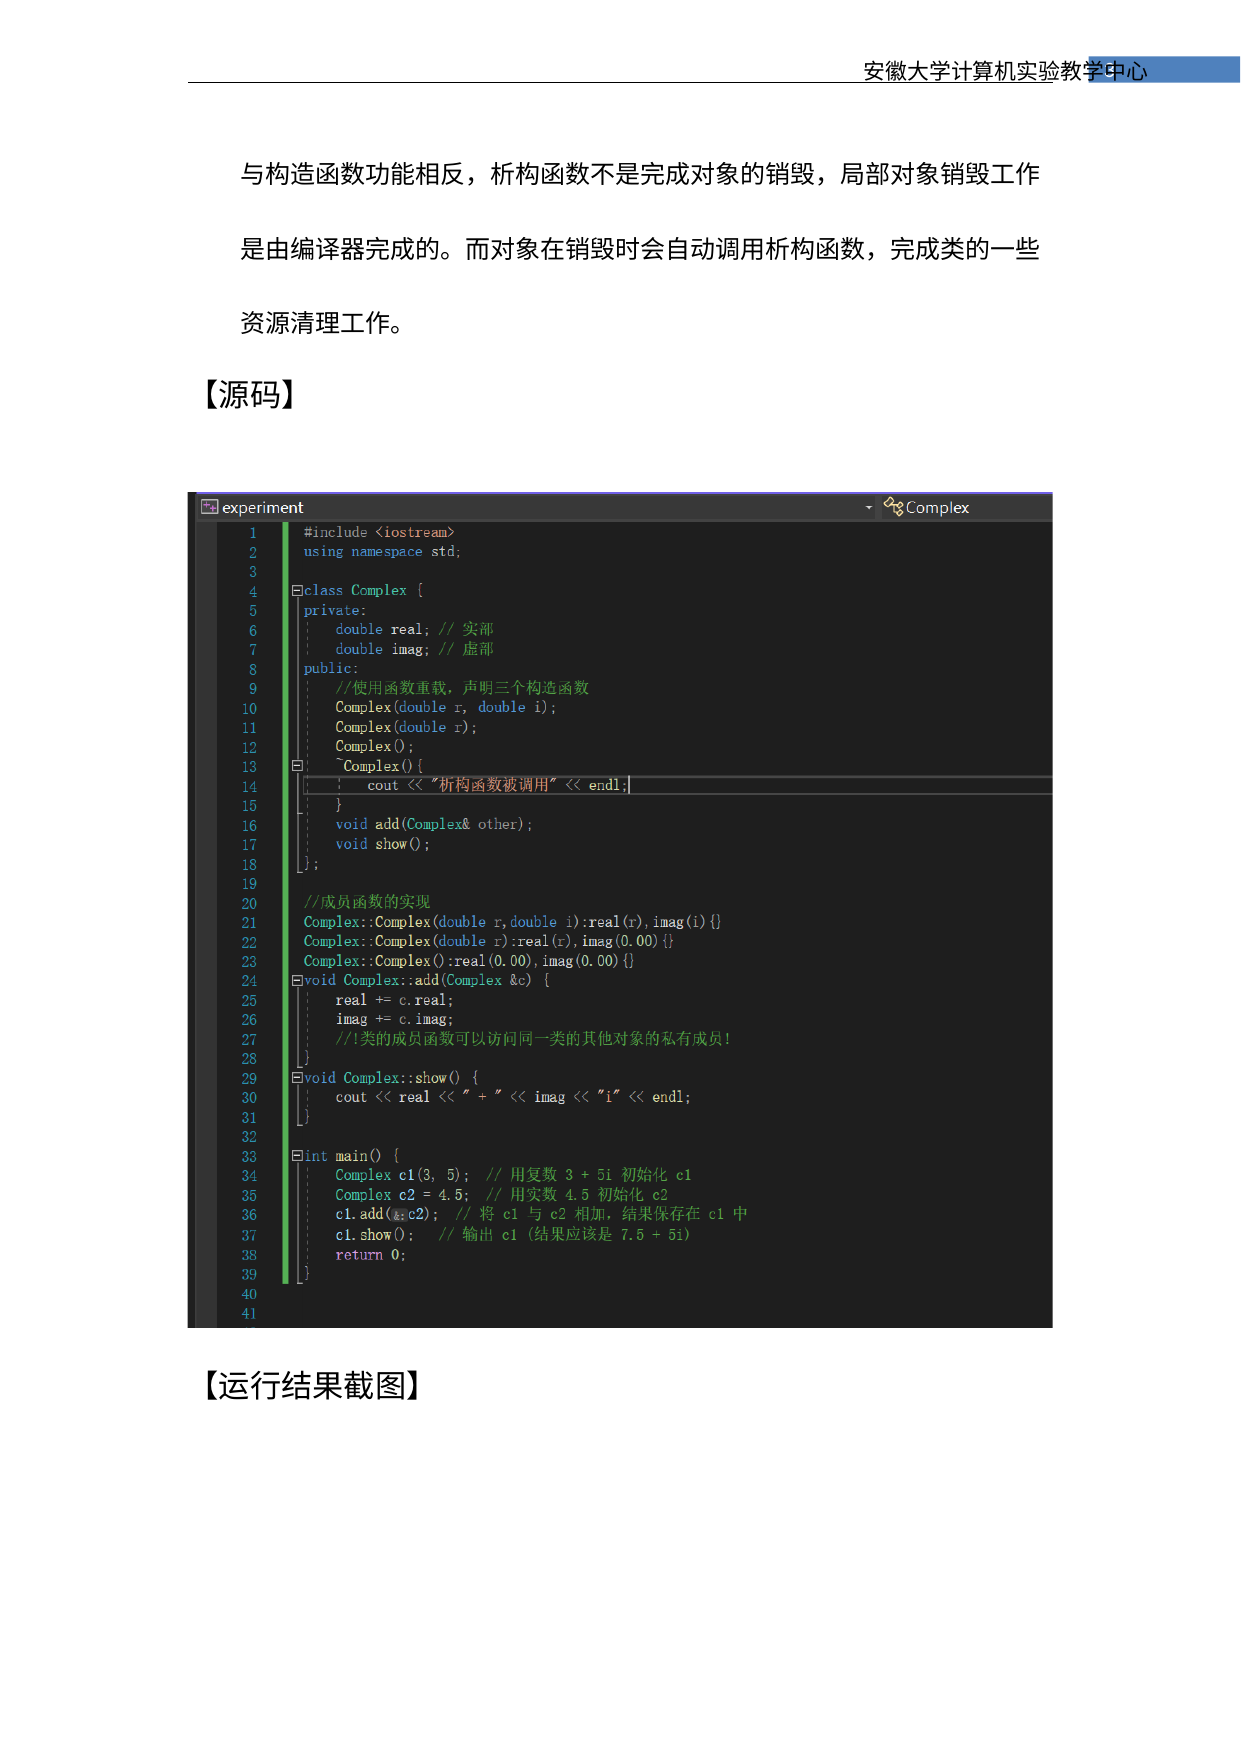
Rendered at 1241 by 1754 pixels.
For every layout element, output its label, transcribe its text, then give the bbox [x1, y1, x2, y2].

list 与构造函数功能相反，析构函数不是完成对象的销毁，局部对象销毁工作是由编译器完成的。而对象在销毁时会自动调用析构函数，完成类的一些资源清理工作。 [241, 140, 1053, 354]
text 【源码】 [187, 360, 1053, 425]
picture [187, 492, 1053, 1328]
text 【运行结果截图】 [187, 1351, 1053, 1416]
